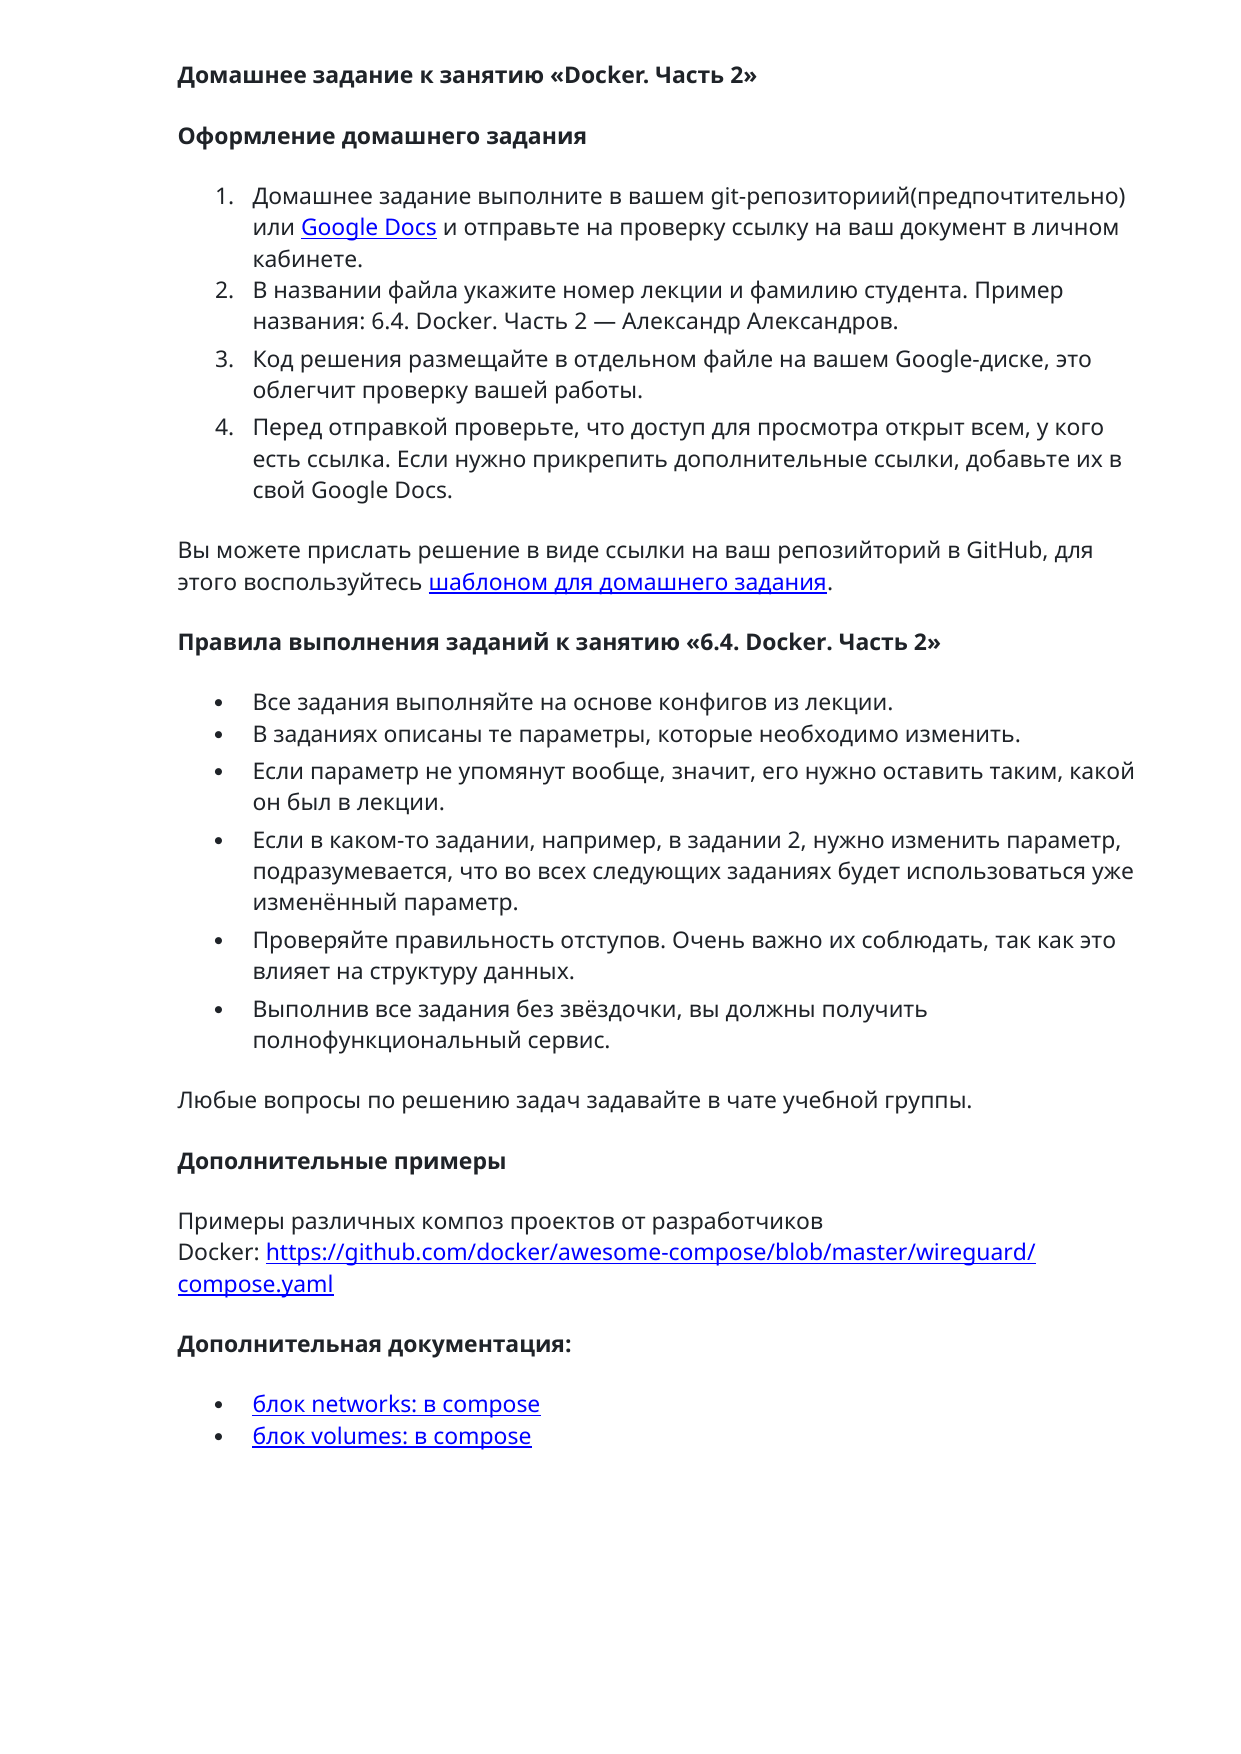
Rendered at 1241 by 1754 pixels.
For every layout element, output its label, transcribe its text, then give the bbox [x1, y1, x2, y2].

list блок volumes: в compose [215, 1419, 1152, 1451]
list Если в каком-то задании, например, в задании 2, нужно изменить параметр, подразумевается, что во всех следующих заданиях будет использоваться уже изменённый параметр. [215, 824, 1152, 917]
list Если параметр не упомянут вообще, значит, его нужно оставить таким, какой он был в лекции. [215, 755, 1152, 817]
text Дополнительные примеры [177, 1144, 1152, 1176]
text Оформление домашнего задания [177, 119, 1152, 151]
list Перед отправкой проверьте, что доступ для просмотра открыт всем, у кого есть ссылка. Если нужно прикрепить дополнительные ссылки, добавьте их в свой Google Docs. [215, 411, 1152, 505]
text Примеры различных композ проектов от разработчиков Docker: https://github.com/docker/awesome-compose/blob/master/wireguard/compose.yaml [177, 1205, 1152, 1299]
text Дополнительная документация: [177, 1328, 1152, 1359]
list Все задания выполняйте на основе конфигов из лекции. [215, 686, 1152, 717]
list Проверяйте правильность отступов. Очень важно их соблюдать, так как это влияет на структуру данных. [215, 924, 1152, 986]
text Любые вопросы по решению задач задавайте в чате учебной группы. [177, 1084, 1152, 1115]
text Домашнее задание к занятию «Docker. Часть 2» [177, 59, 1152, 90]
list Домашнее задание выполните в вашем git-репозиториий(предпочтительно) или Google Docs и отправьте на проверку ссылку на ваш документ в личном кабинете. [215, 180, 1152, 274]
list В названии файла укажите номер лекции и фамилию студента. Пример названия: 6.4. Docker. Часть 2 — Александр Александров. [215, 274, 1152, 336]
list Код решения размещайте в отдельном файле на вашем Google-диске, это облегчит проверку вашей работы. [215, 342, 1152, 405]
list В заданиях описаны те параметры, которые необходимо изменить. [215, 717, 1152, 749]
text Правила выполнения заданий к занятию «6.4. Docker. Часть 2» [177, 626, 1152, 657]
text Вы можете прислать решение в виде ссылки на ваш репозийторий в GitHub, для этого воспользуйтесь шаблоном для домашнего задания. [177, 534, 1152, 597]
list Выполнив все задания без звёздочки, вы должны получить полнофункциональный сервис. [215, 992, 1152, 1055]
list блок networks: в compose [215, 1388, 1152, 1419]
